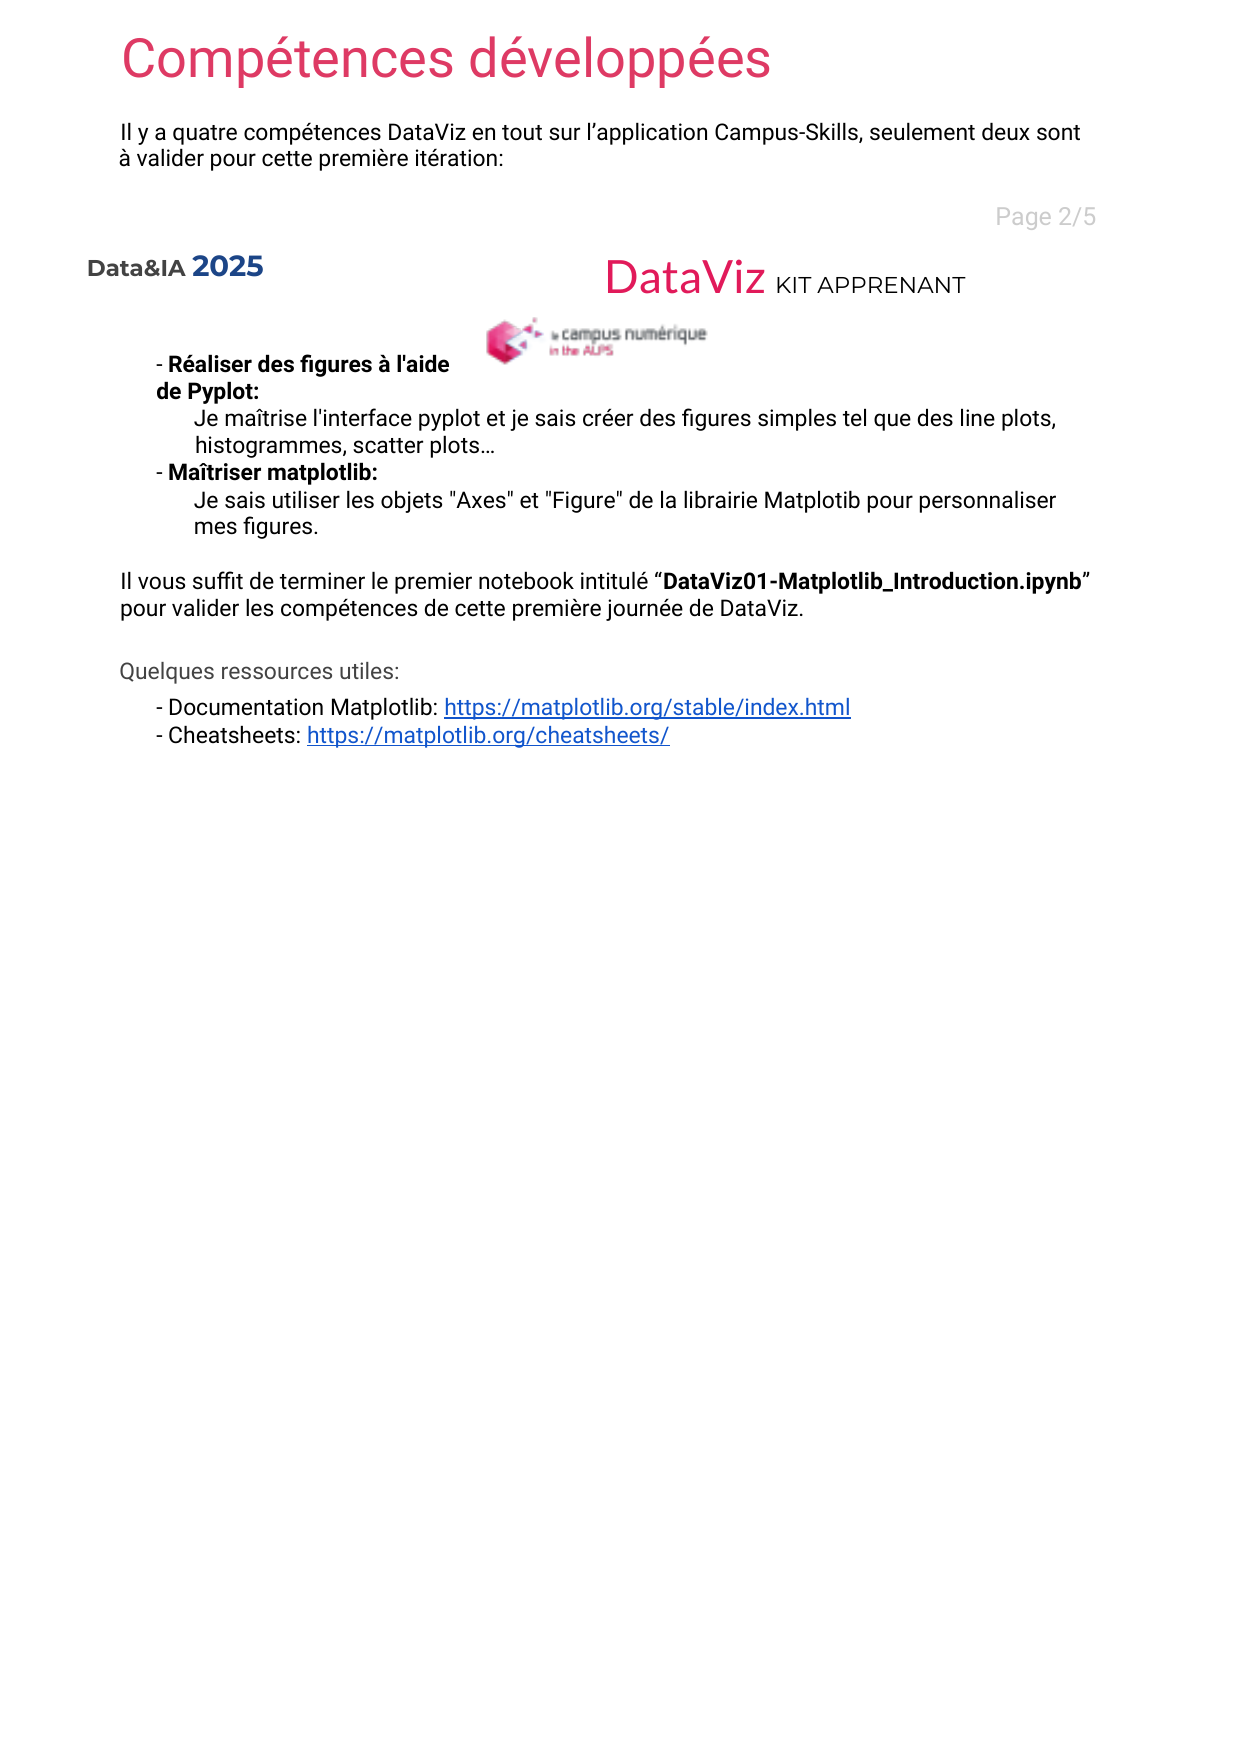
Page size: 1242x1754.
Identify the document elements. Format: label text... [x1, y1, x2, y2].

text DataViz KIT APPRENANT [604, 248, 1121, 303]
text Compétences développées [121, 27, 1121, 91]
text - Cheatsheets: https://matplotlib.org/cheatsheets/ [156, 722, 1121, 749]
text Page 2/5 [87, 202, 1096, 231]
text - Maîtriser matplotlib: [156, 459, 1121, 486]
text Quelques ressources utiles: [119, 658, 1121, 685]
text Il y a quatre compétences DataViz en tout sur l’application Campus-Skills, seulement deux sont à valider pour cette première itération: [118, 119, 1100, 172]
text Il vous suffit de terminer le premier notebook intitulé “DataViz01-Matplotlib_Introduction.ipynb” pour valider les compétences de cette première journée de DataViz. [120, 568, 1098, 622]
text Je sais utiliser les objets "Axes" et "Figure" de la librairie Matplotib pour personnaliser mes figures. [193, 487, 1100, 540]
text Data&IA 2025 [87, 248, 604, 284]
text - Réaliser des figures à l'aide de Pyplot: [156, 351, 1121, 405]
text Je maîtrise l'interface pyplot et je sais créer des figures simples tel que des line plots, histogrammes, scatter plots… [194, 406, 1099, 459]
picture [479, 316, 710, 369]
text - Documentation Matplotlib: https://matplotlib.org/stable/index.html [156, 694, 1121, 721]
